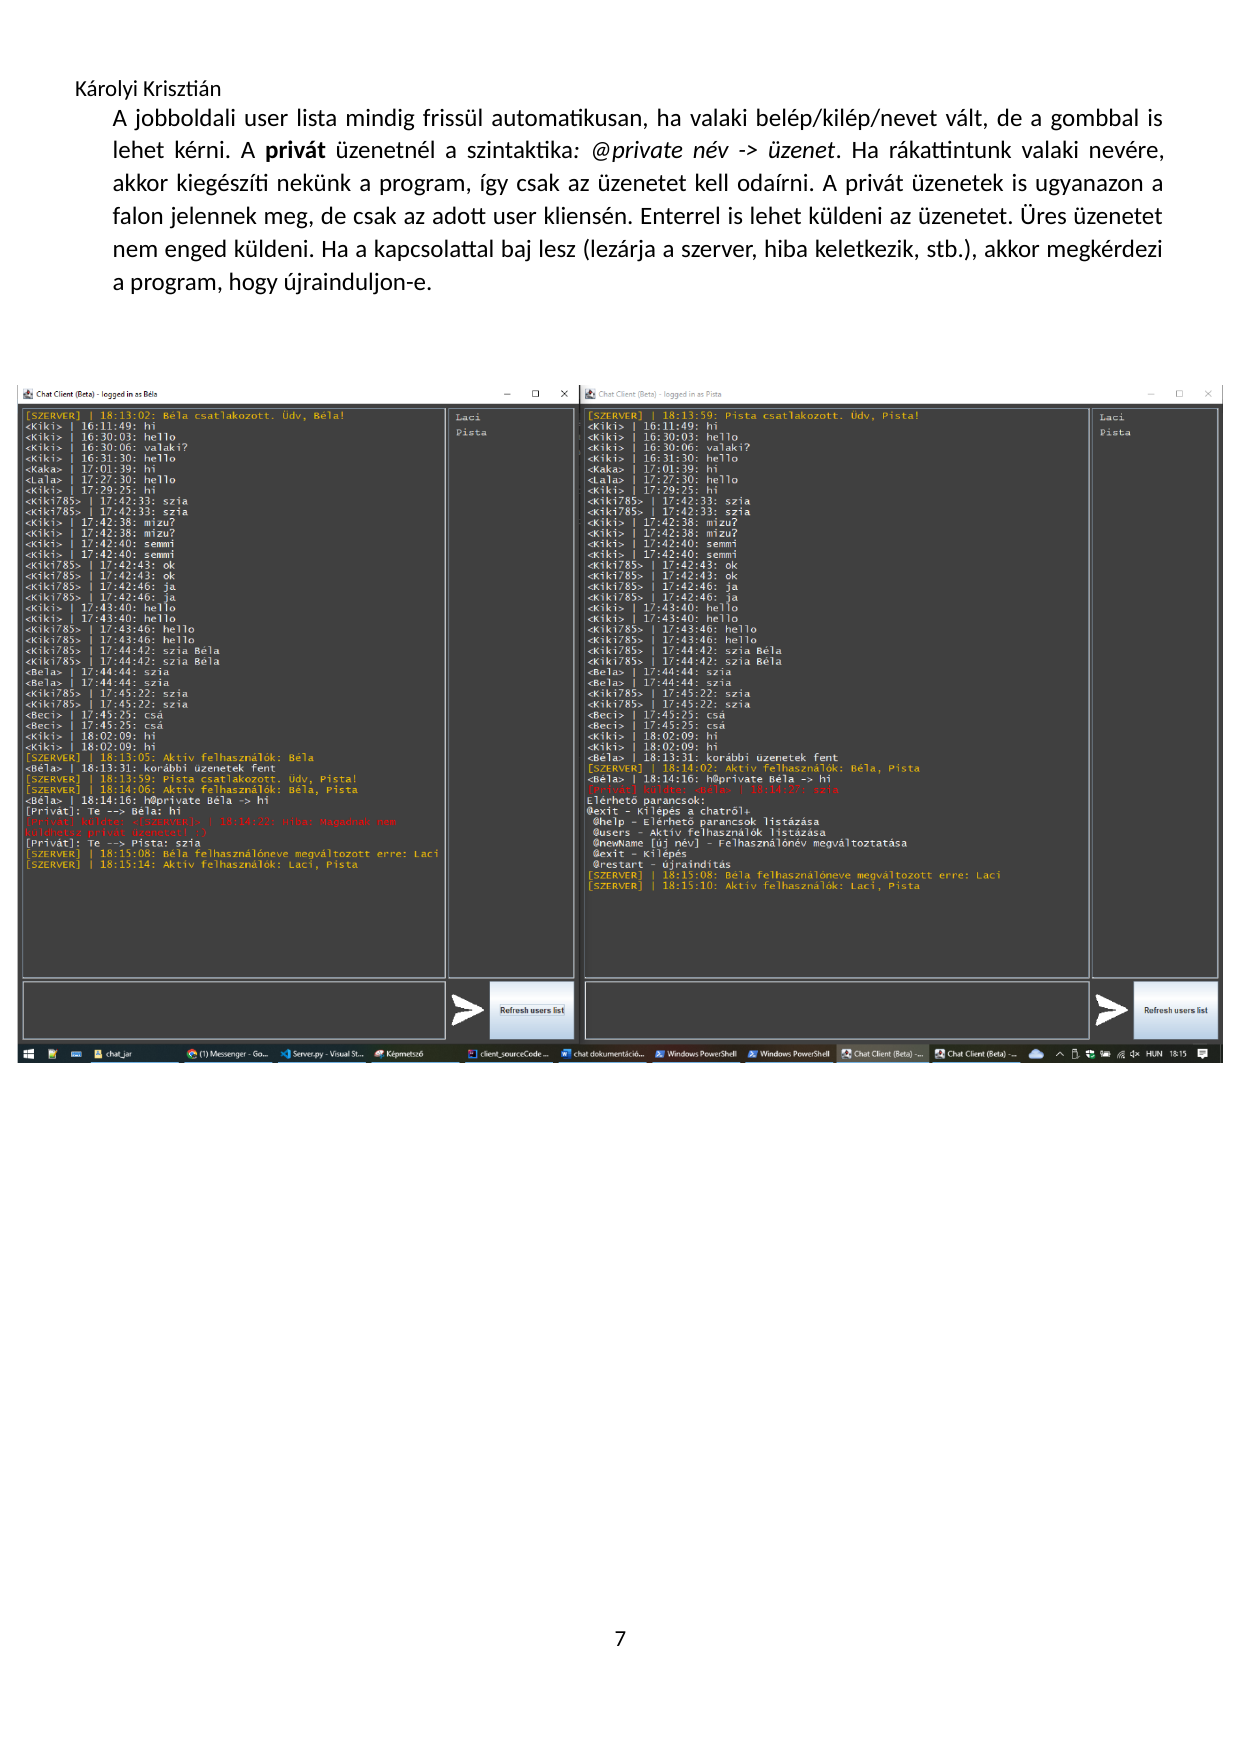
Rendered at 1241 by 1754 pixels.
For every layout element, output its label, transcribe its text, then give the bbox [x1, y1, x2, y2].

text A jobboldali user lista mindig frissül automatikusan, ha valaki belép/kilép/nevet vált, de a gombbal is lehet kérni. A privát üzenetnél a szintaktika: @private név -> üzenet. Ha rákattintunk valaki nevére, akkor kiegészíti nekünk a program, így csak az üzenetet kell odaírni. A privát üzenetek is ugyanazon a falon jelennek meg, de csak az adott user kliensén. Enterrel is lehet küldeni az üzenetet. Üres üzenetet nem enged küldeni. Ha a kapcsolattal baj lesz (lezárja a szerver, hiba keletkezik, stb.), akkor megkérdezi a program, hogy újrainduljon-e. [112, 102, 1165, 297]
picture [17, 385, 1223, 1063]
